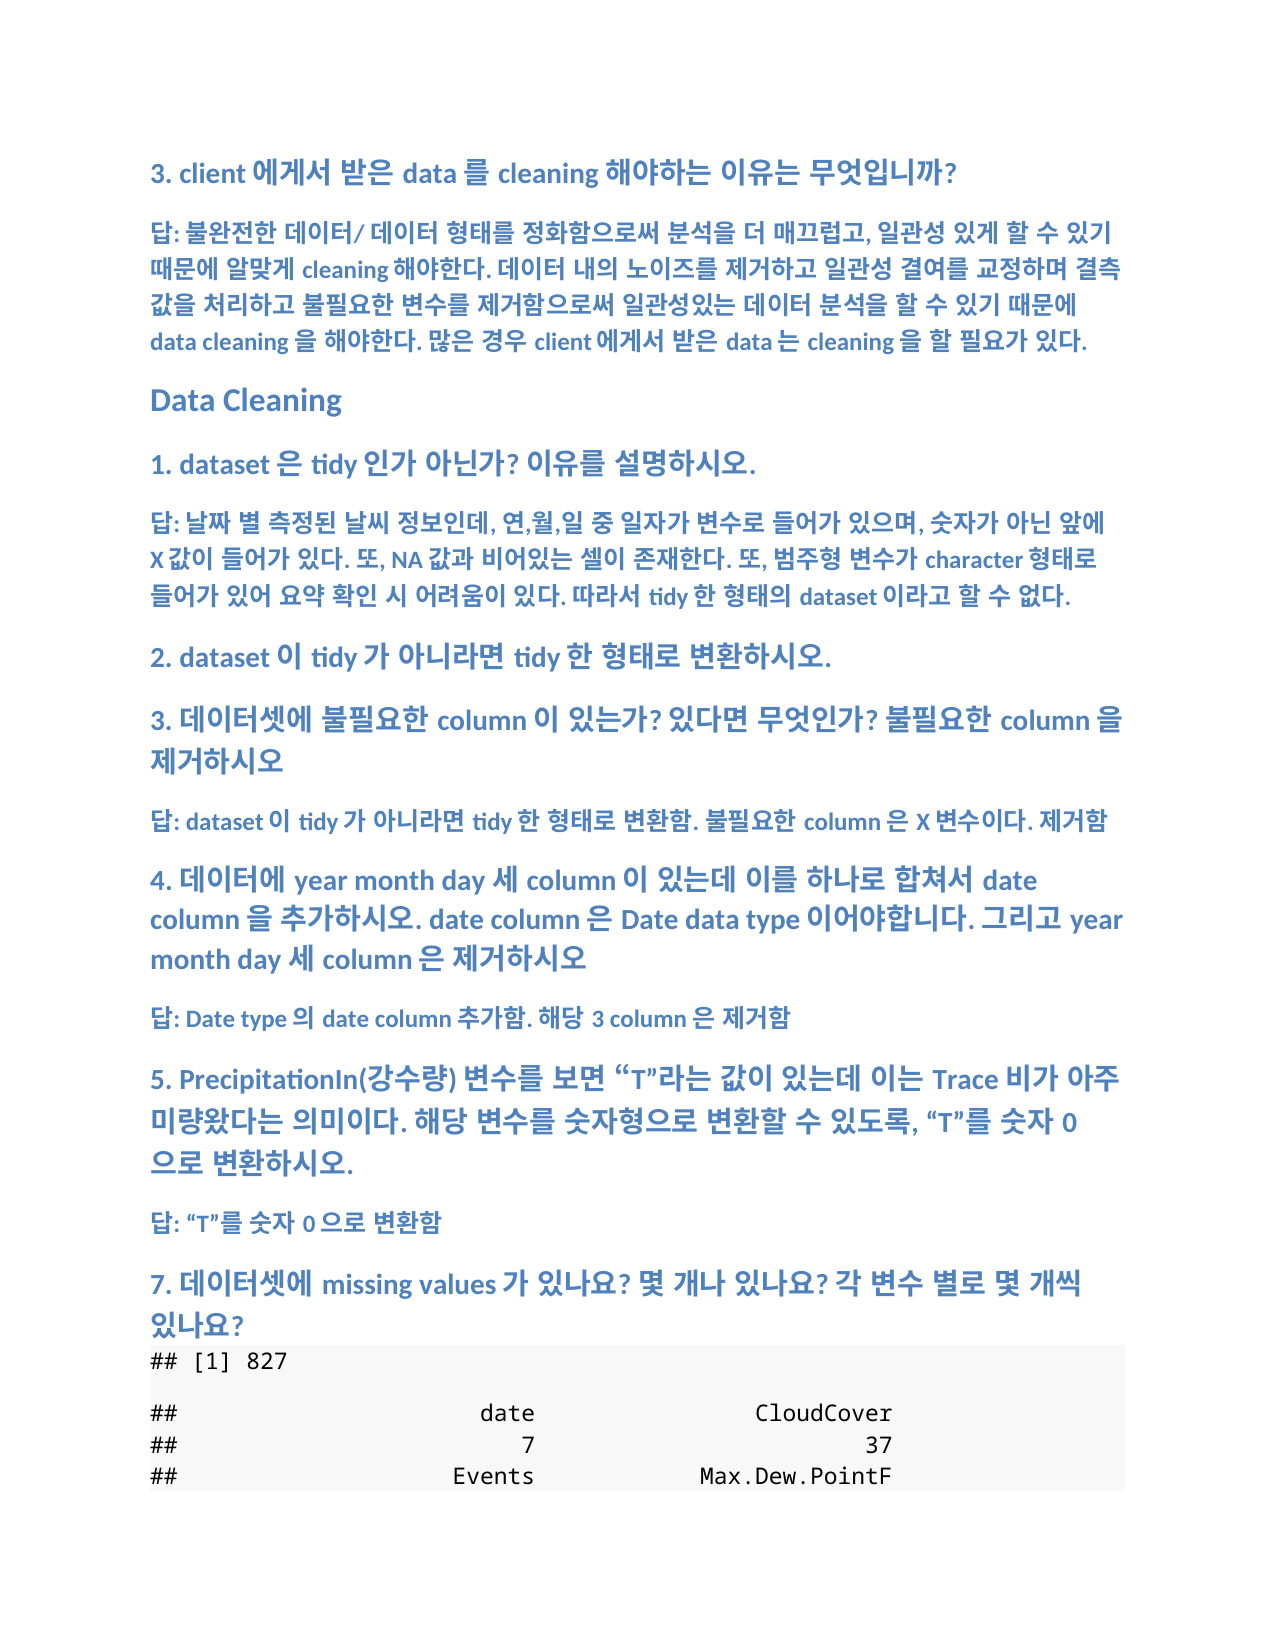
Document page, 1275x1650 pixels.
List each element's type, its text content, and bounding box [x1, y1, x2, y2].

subtitle Data Cleaning [150, 379, 1125, 420]
subtitle 3. 데이터셋에 불필요한 column이 있는가? 있다면 무엇인가? 불필요한 column을 제거하시오 [150, 696, 1125, 781]
subtitle 답: “T”를 숫자 0으로 변환함 [150, 1203, 1125, 1240]
subtitle 2. dataset이 tidy가 아니라면 tidy한 형태로 변환하시오. [150, 633, 1125, 676]
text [150, 1397, 1125, 1491]
subtitle 5. PrecipitationIn(강수량) 변수를 보면 “T”라는 값이 있는데 이는 Trace 비가 아주 미량왔다는 의미이다. 해당 변수를 숫자형으로 변환할 수 있도록, “T”를 숫자 0으로 변환하시오. [150, 1056, 1125, 1183]
subtitle 4. 데이터에 year month day 세 column이 있는데 이를 하나로 합쳐서 date column을 추가하시오. date column은 Date data type이어야합니다. 그리고 year month day 세 column은 제거하시오 [150, 859, 1125, 978]
subtitle 답: Date type의 date column추가함. 해당 3 column은 제거함 [150, 999, 1125, 1035]
subtitle 1. dataset은 tidy인가 아닌가? 이유를 설명하시오. [150, 441, 1125, 483]
subtitle 답: dataset이 tidy가 아니라면 tidy한 형태로 변환함. 불필요한 column은 X변수이다. 제거함 [150, 802, 1125, 838]
text ## [1] 827 [150, 1345, 1125, 1376]
subtitle 3. client에게서 받은 data를 cleaning 해야하는 이유는 무엇입니까? [150, 150, 1125, 192]
subtitle 답: 날짜 별 측정된 날씨 정보인데, 연,월,일 중 일자가 변수로 들어가 있으며, 숫자가 아닌 앞에 X값이 들어가 있다. 또, NA 값과 비어있는 셀이 존재한다. 또, 범주형 변수가 character형태로 들어가 있어 요약 확인 시 어려움이 있다. 따라서 tidy한 형태의 dataset이라고 할 수 없다. [150, 504, 1125, 612]
subtitle 답: 불완전한 데이터/ 데이터 형태를 정화함으로써 분석을 더 매끄럽고, 일관성 있게 할 수 있기 때문에 알맞게 cleaning해야한다. 데이터 내의 노이즈를 제거하고 일관성 결여를 교정하며 결측 값을 처리하고 불필요한 변수를 제거함으로써 일관성있는 데이터 분석을 할 수 있기 때문에 data cleaning을 해야한다. 많은 경우 client에게서 받은 data는 cleaning을 할 필요가 있다. [150, 213, 1125, 358]
subtitle 7. 데이터셋에 missing values가 있나요? 몇 개나 있나요? 각 변수 별로 몇 개씩 있나요? [150, 1261, 1125, 1345]
